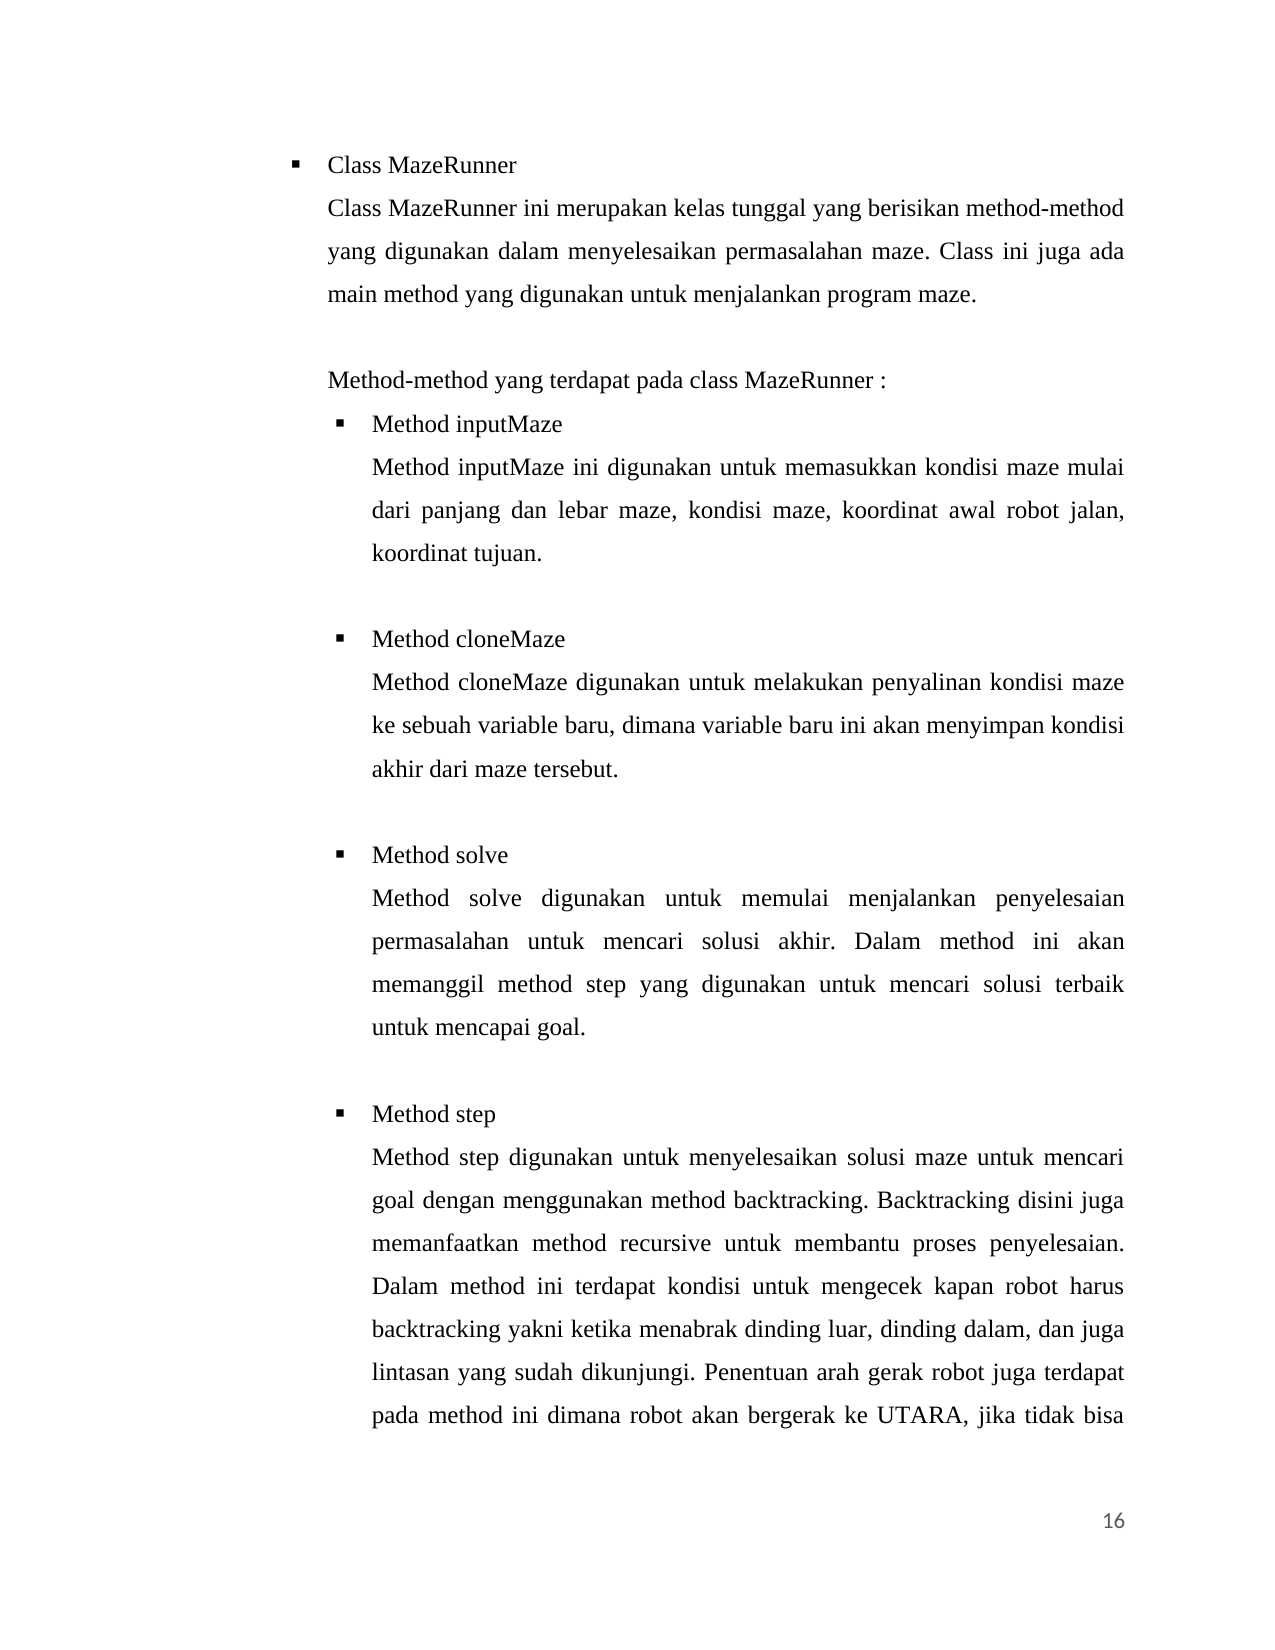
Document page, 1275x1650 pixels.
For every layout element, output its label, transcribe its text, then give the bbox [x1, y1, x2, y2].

list Method inputMaze [334, 409, 1125, 437]
list Method inputMaze ini digunakan untuk memasukkan kondisi maze mulai dari panjang dan lebar maze, kondisi maze, koordinat awal robot jalan, koordinat tujuan. [372, 452, 1125, 567]
list Method solve digunakan untuk memulai menjalankan penyelesaian permasalahan untuk mencari solusi akhir. Dalam method ini akan memanggil method step yang digunakan untuk mencari solusi terbaik untuk mencapai goal. [372, 883, 1125, 1041]
list Method step [334, 1099, 1125, 1127]
list Method cloneMaze digunakan untuk melakukan penyalinan kondisi maze ke sebuah variable baru, dimana variable baru ini akan menyimpan kondisi akhir dari maze tersebut. [372, 667, 1125, 782]
list Method-method yang terdapat pada class MazeRunner : [327, 366, 1125, 394]
list Class MazeRunner ini merupakan kelas tunggal yang berisikan method-method yang digunakan dalam menyelesaikan permasalahan maze. Class ini juga ada main method yang digunakan untuk menjalankan program maze. [327, 193, 1125, 308]
list Class MazeRunner [290, 150, 1125, 179]
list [372, 1142, 1125, 1429]
list Method solve [334, 840, 1125, 869]
list Method cloneMaze [334, 624, 1125, 653]
